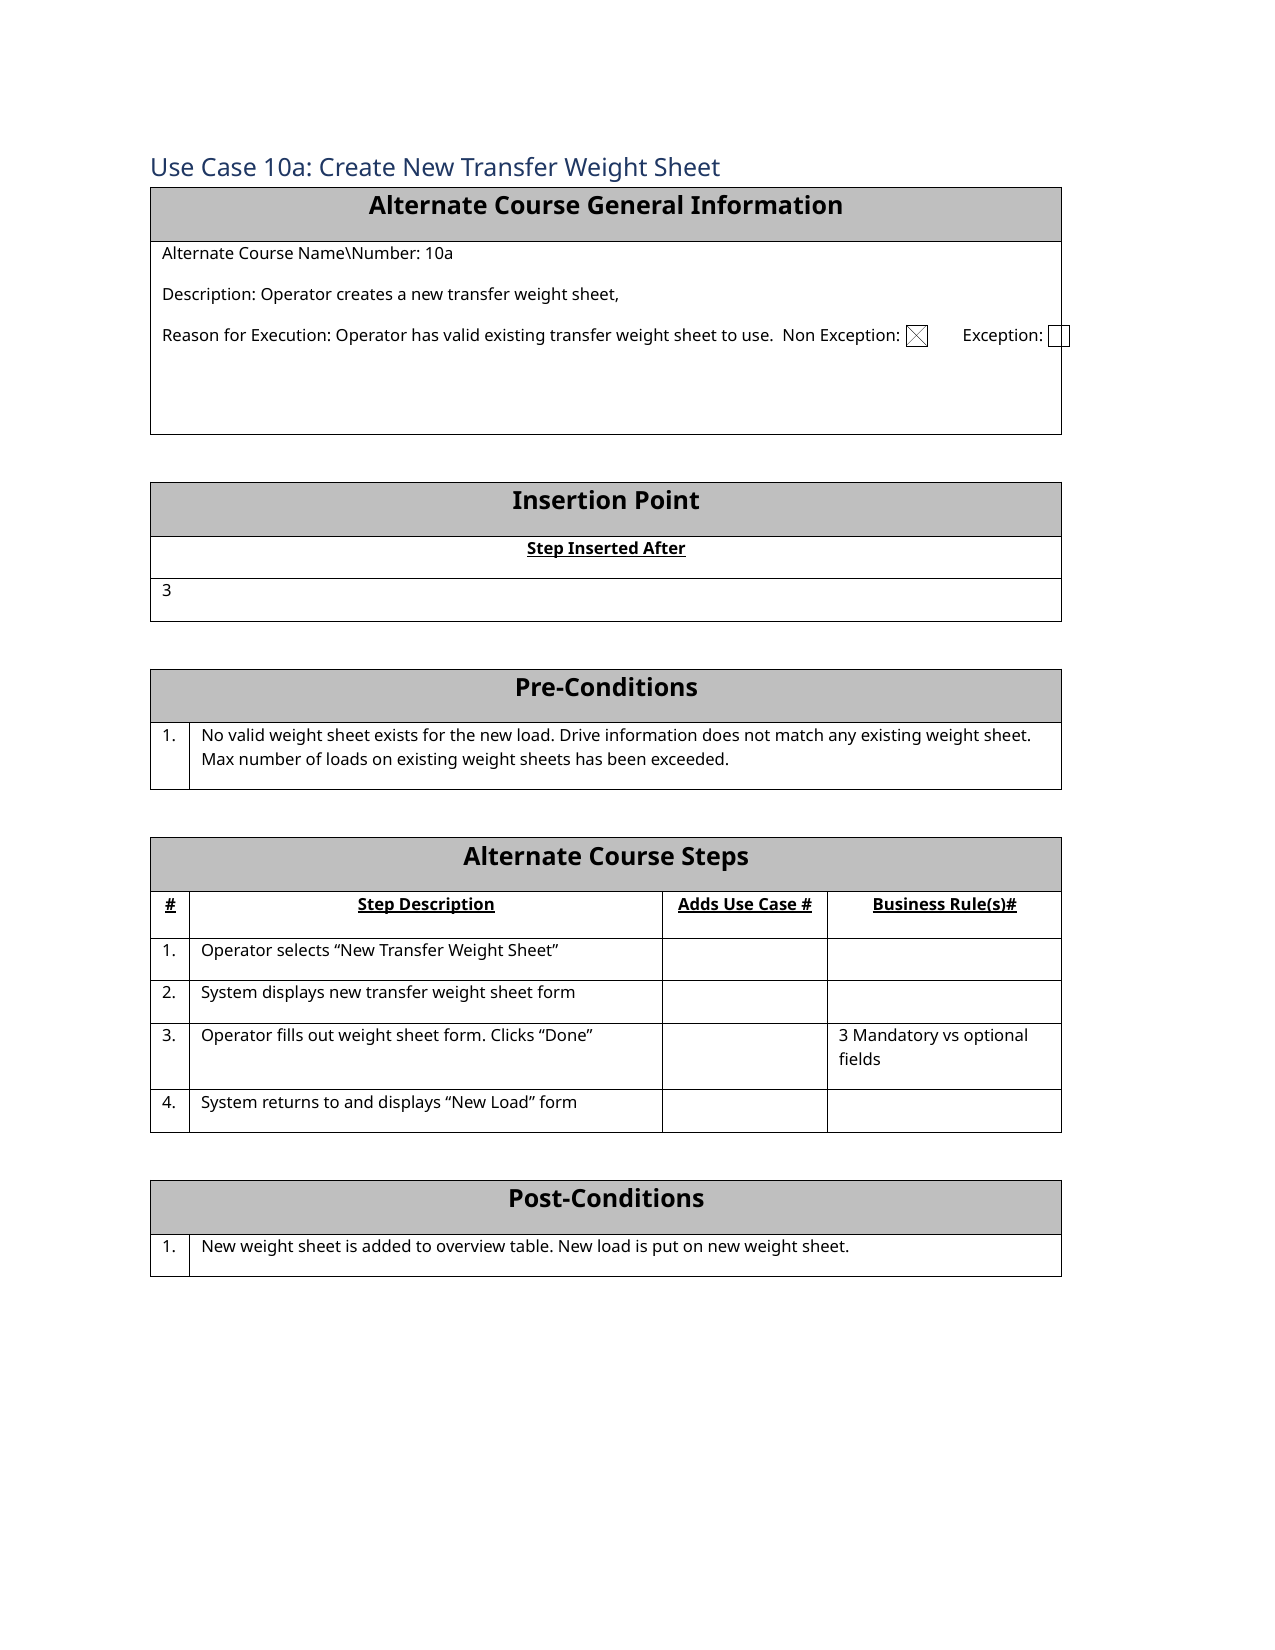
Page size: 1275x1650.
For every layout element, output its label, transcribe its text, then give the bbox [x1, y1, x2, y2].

table_cell 1. [151, 939, 189, 980]
table_cell Alternate Course Name\Number: 10a Description: Operator creates a new transfer weight sheet, Reason for Execution: Operator has valid existing transfer weight sheet to use. Non Exception: Exception: [151, 242, 1061, 434]
table_cell [663, 1024, 827, 1089]
table_cell Business Rule(s)# [828, 892, 1061, 937]
table_cell [828, 1090, 1061, 1132]
table_cell Step Inserted After [151, 537, 1061, 578]
table_cell 2. [151, 981, 189, 1022]
table_cell System returns to and displays “New Load” form [190, 1090, 662, 1132]
table_cell 1. [151, 723, 189, 789]
table_header Pre-Conditions [151, 670, 1061, 722]
table_cell Adds Use Case # [663, 892, 827, 937]
table_cell 3 Mandatory vs optional fields [828, 1024, 1061, 1089]
table_cell No valid weight sheet exists for the new load. Drive information does not match any existing weight sheet. Max number of loads on existing weight sheets has been exceeded. [190, 723, 1061, 789]
table_header Alternate Course General Information [151, 188, 1061, 241]
table_header Post-Conditions [151, 1181, 1061, 1234]
table_cell 1. [151, 1235, 189, 1276]
table_cell [828, 981, 1061, 1022]
table_cell Operator selects “New Transfer Weight Sheet” [190, 939, 662, 980]
table_cell New weight sheet is added to overview table. New load is put on new weight sheet. [190, 1235, 1061, 1276]
table_cell 3 [151, 579, 1061, 621]
table_cell Step Description [190, 892, 662, 937]
table_cell 4. [151, 1090, 189, 1132]
table_header Insertion Point [151, 483, 1061, 536]
table_cell 3. [151, 1024, 189, 1089]
table_cell [663, 939, 827, 980]
table_header Alternate Course Steps [151, 838, 1061, 891]
table_cell System displays new transfer weight sheet form [190, 981, 662, 1022]
table_cell Operator fills out weight sheet form. Clicks “Done” [190, 1024, 662, 1089]
table_cell [663, 981, 827, 1022]
table_cell # [151, 892, 189, 937]
table_cell [828, 939, 1061, 980]
table_cell [663, 1090, 827, 1132]
subtitle Use Case 10a: Create New Transfer Weight Sheet [150, 150, 1125, 184]
